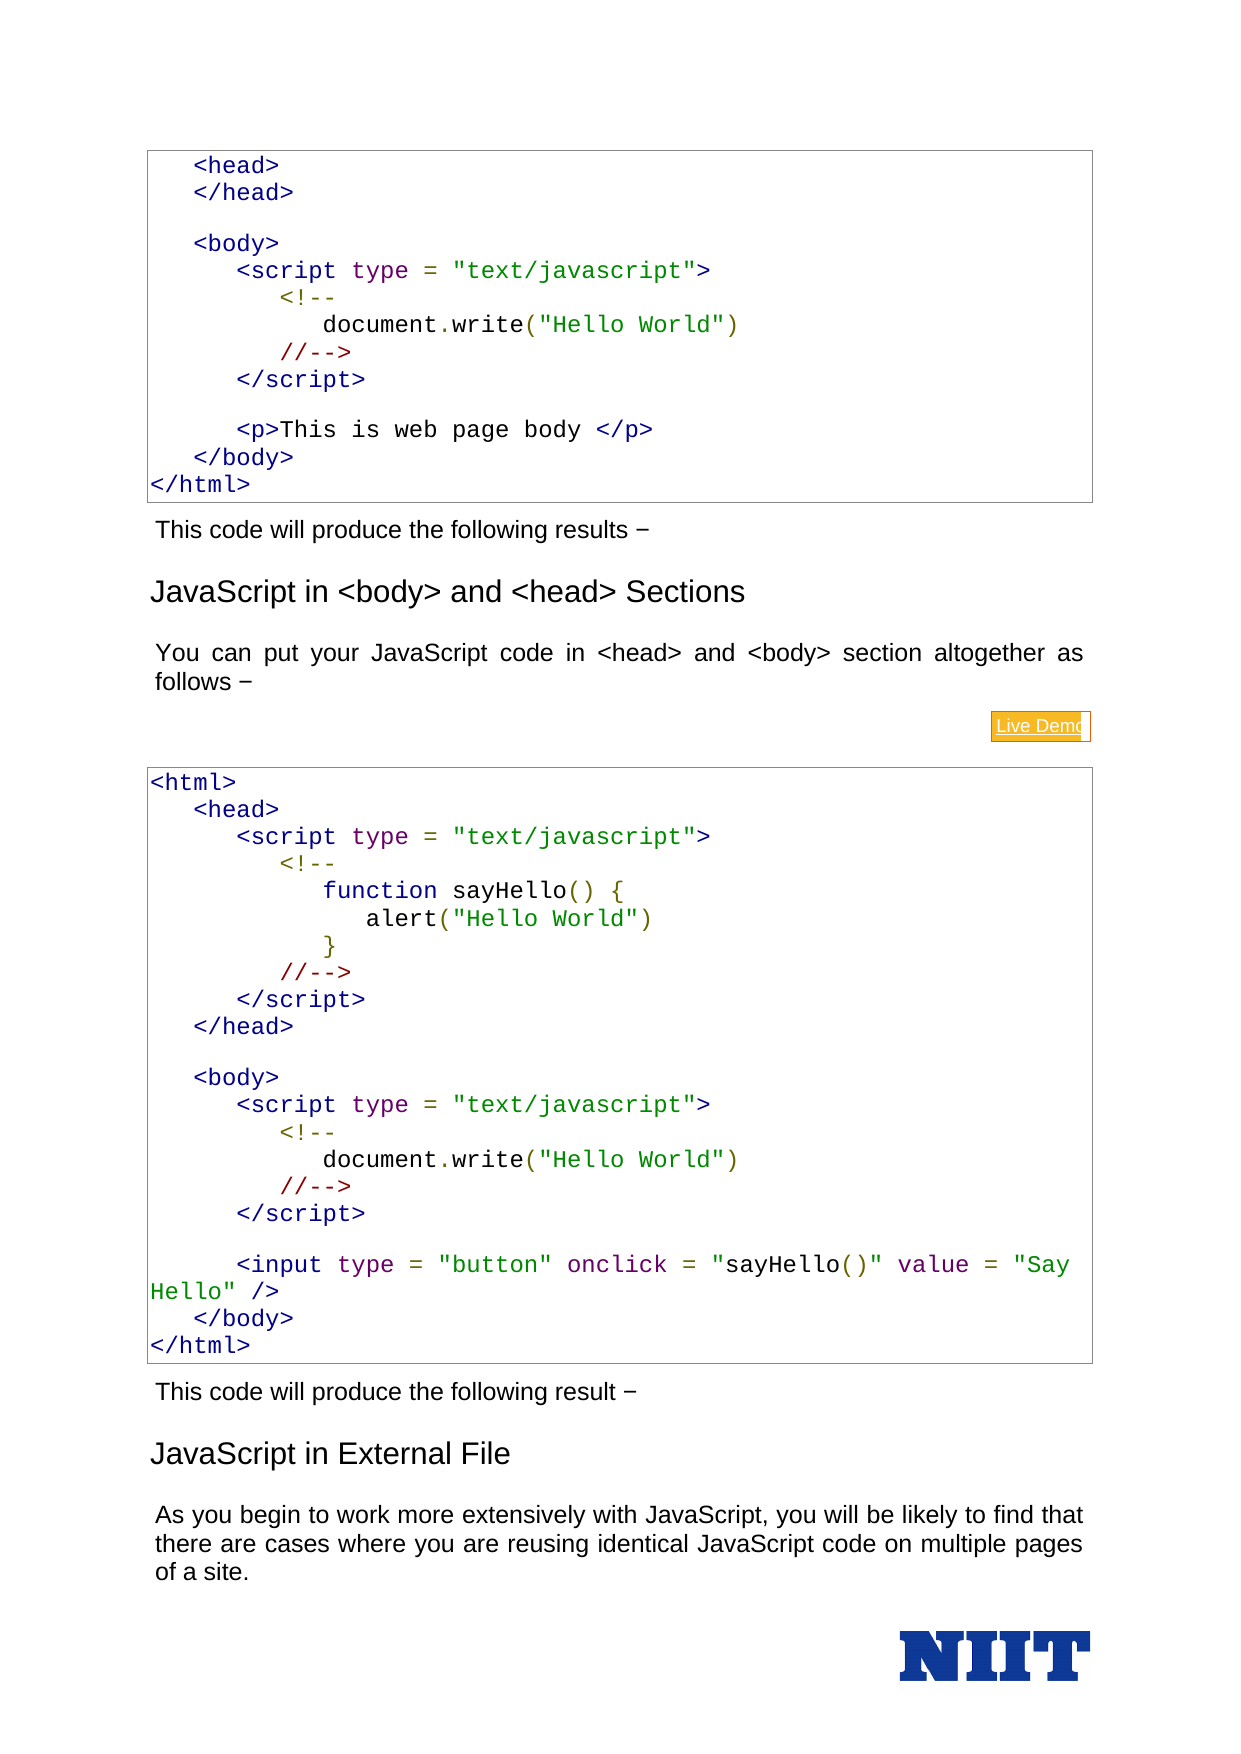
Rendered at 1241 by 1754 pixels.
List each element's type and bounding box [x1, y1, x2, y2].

picture [899, 1631, 1091, 1681]
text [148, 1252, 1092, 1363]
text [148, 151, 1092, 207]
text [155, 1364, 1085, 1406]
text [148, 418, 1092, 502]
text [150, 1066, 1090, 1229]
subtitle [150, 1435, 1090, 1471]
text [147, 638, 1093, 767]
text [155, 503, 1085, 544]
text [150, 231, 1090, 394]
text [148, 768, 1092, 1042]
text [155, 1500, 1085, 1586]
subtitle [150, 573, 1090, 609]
